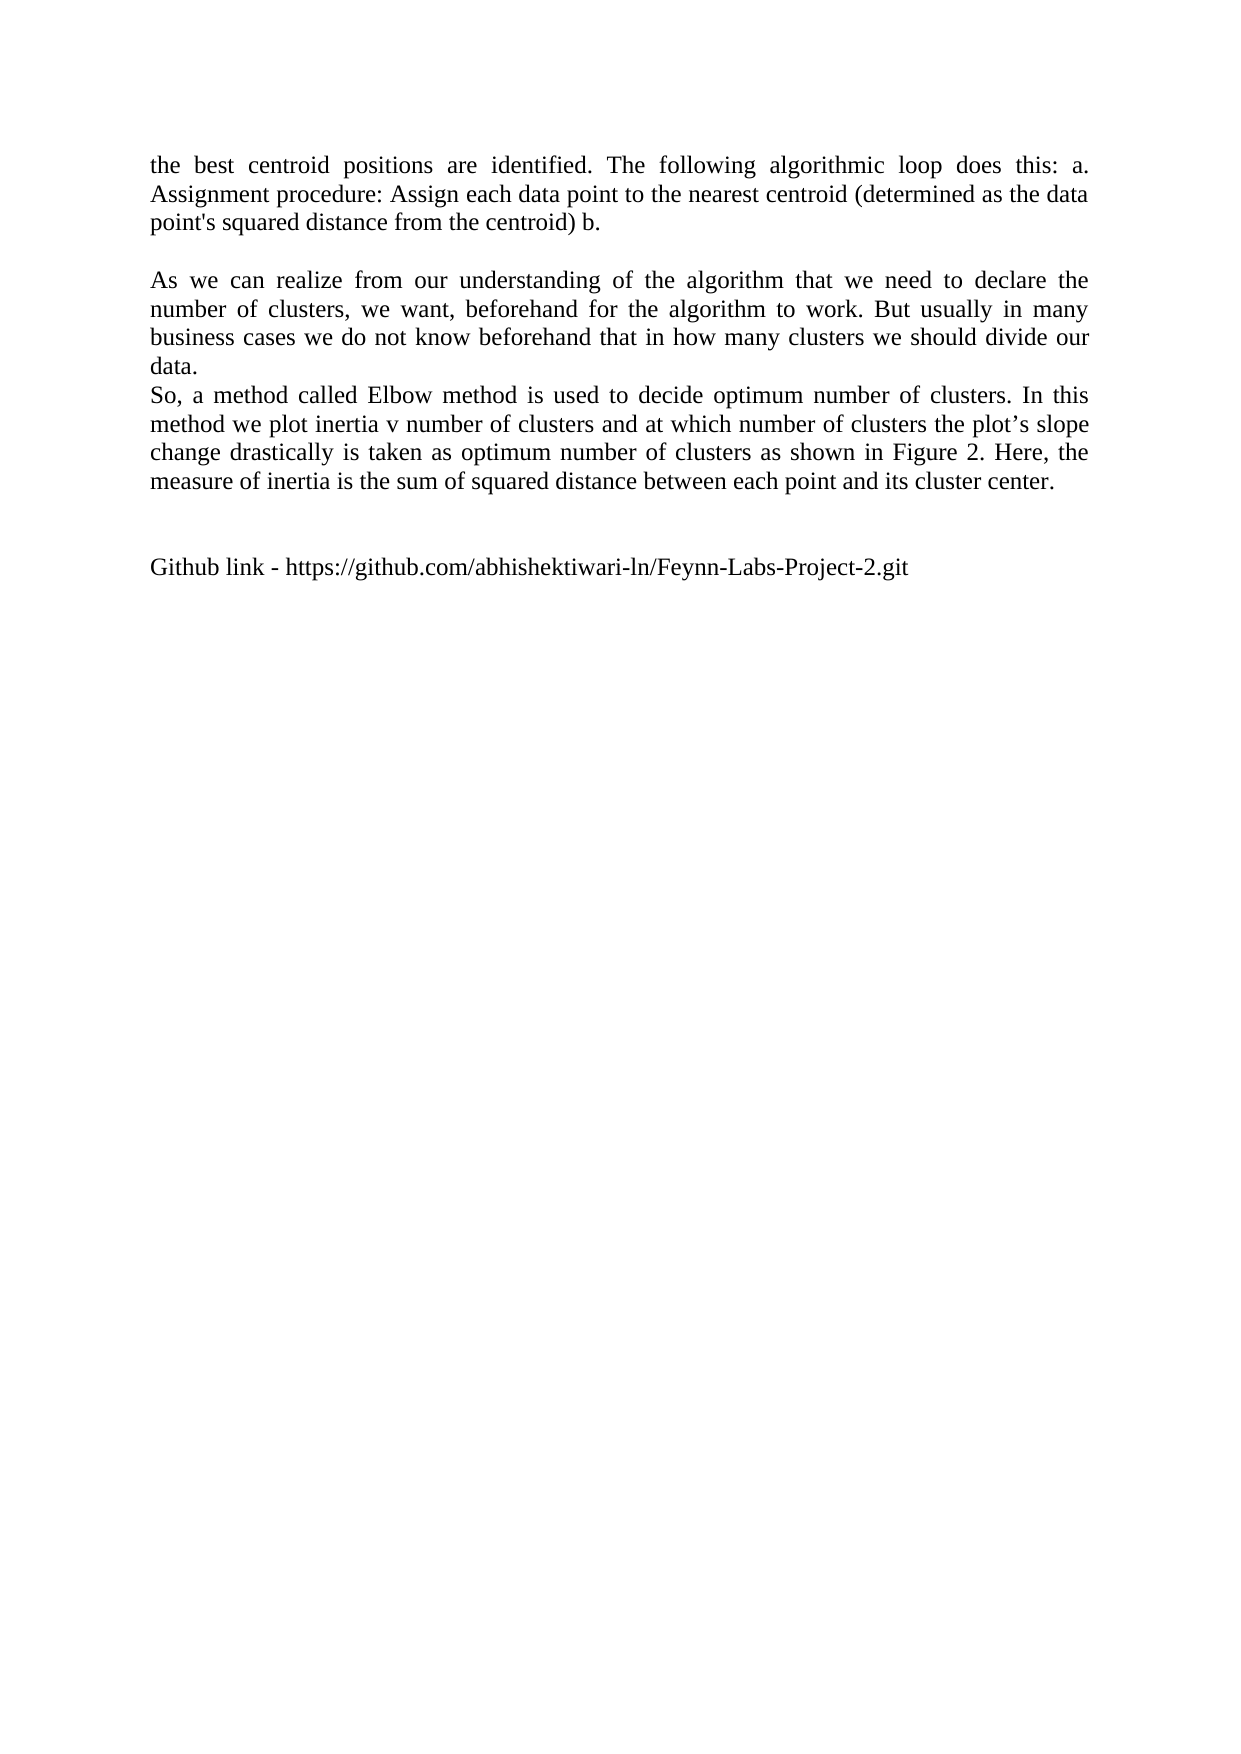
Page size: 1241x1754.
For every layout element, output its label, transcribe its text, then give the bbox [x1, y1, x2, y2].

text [150, 150, 1090, 236]
text Github link - https://github.com/abhishektiwari-ln/Feynn-Labs-Project-2.git [150, 552, 1090, 581]
text So, a method called Elbow method is used to decide optimum number of clusters. In this method we plot inertia v number of clusters and at which number of clusters the plot’s slope change drastically is taken as optimum number of clusters as shown in Figure 2. Here, the measure of inertia is the sum of squared distance between each point and its cluster center. [150, 380, 1090, 495]
text As we can realize from our understanding of the algorithm that we need to declare the number of clusters, we want, beforehand for the algorithm to work. But usually in many business cases we do not know beforehand that in how many clusters we should divide our data. [150, 265, 1090, 380]
